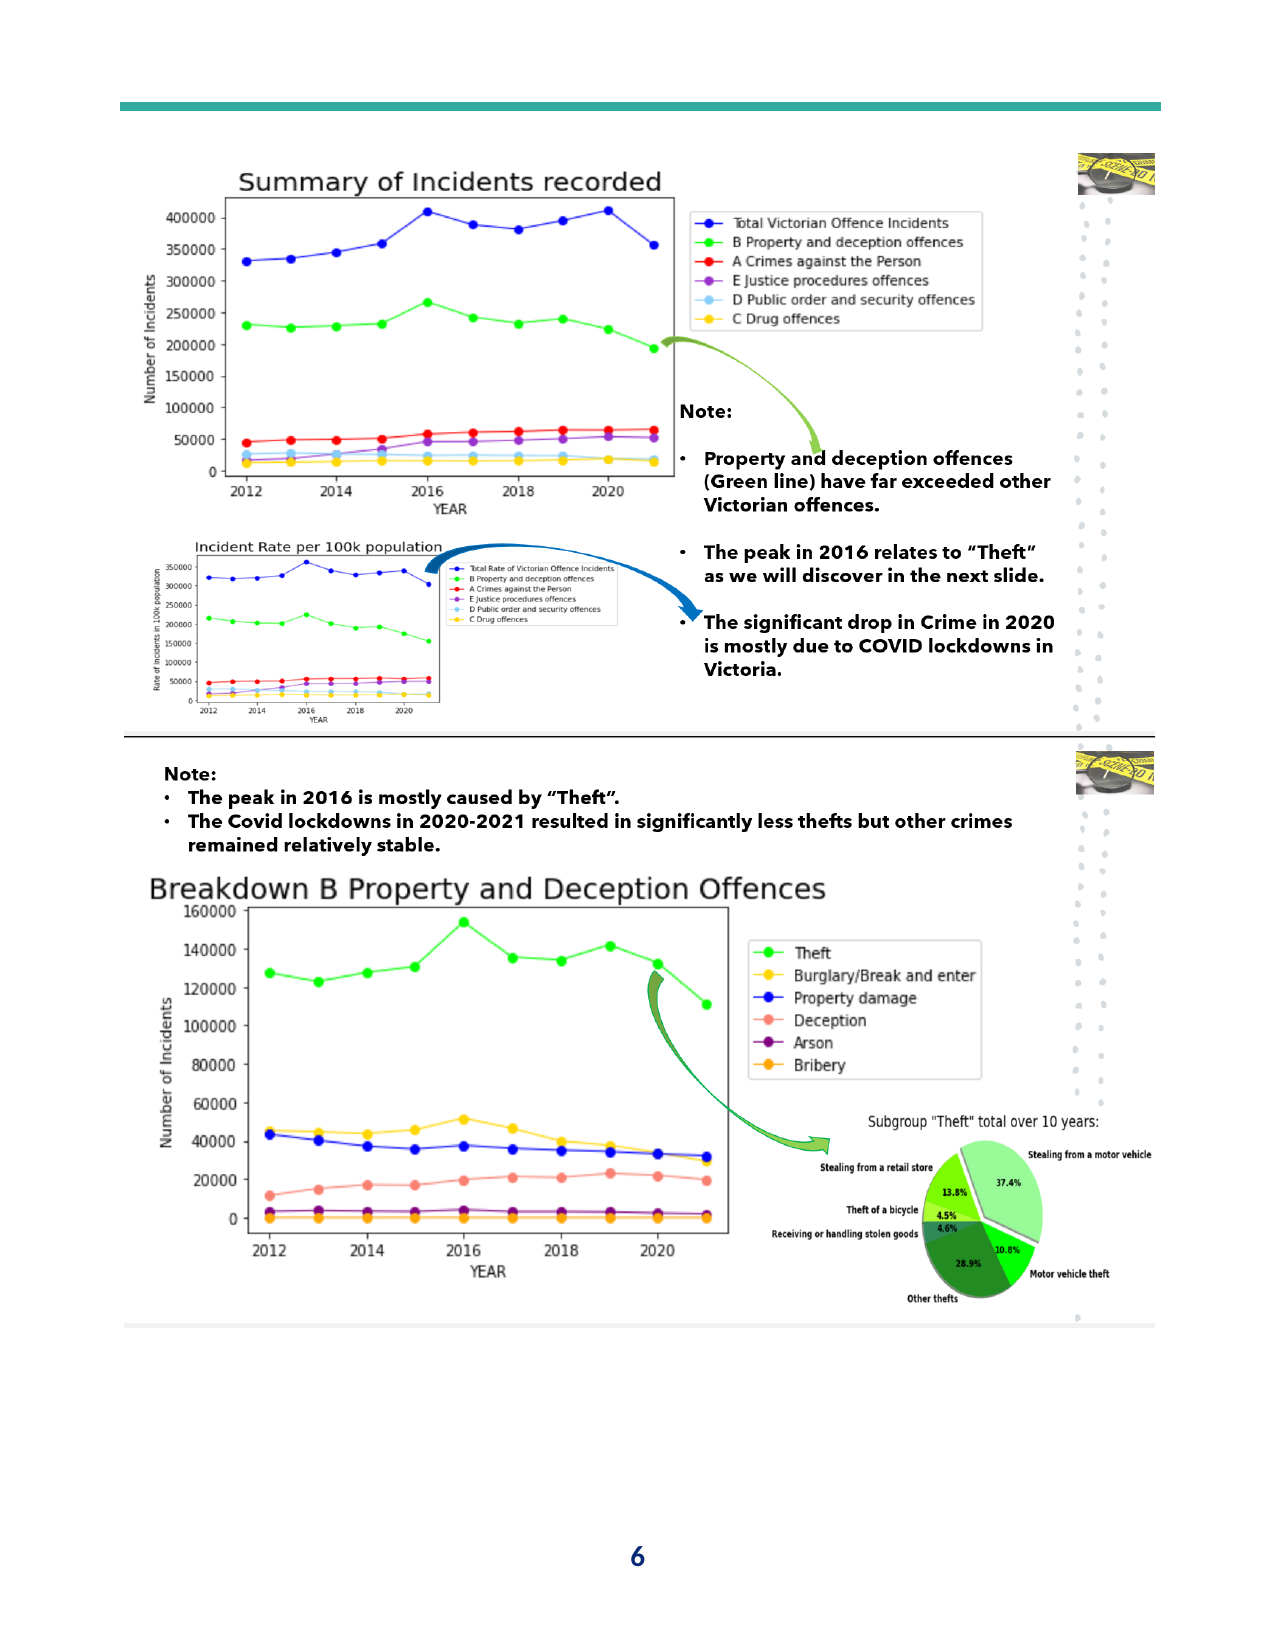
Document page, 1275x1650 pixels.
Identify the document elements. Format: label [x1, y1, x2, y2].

table_cell [124, 731, 1155, 736]
picture [124, 736, 1155, 1323]
picture [124, 151, 1155, 731]
table_cell [124, 1323, 1155, 1328]
